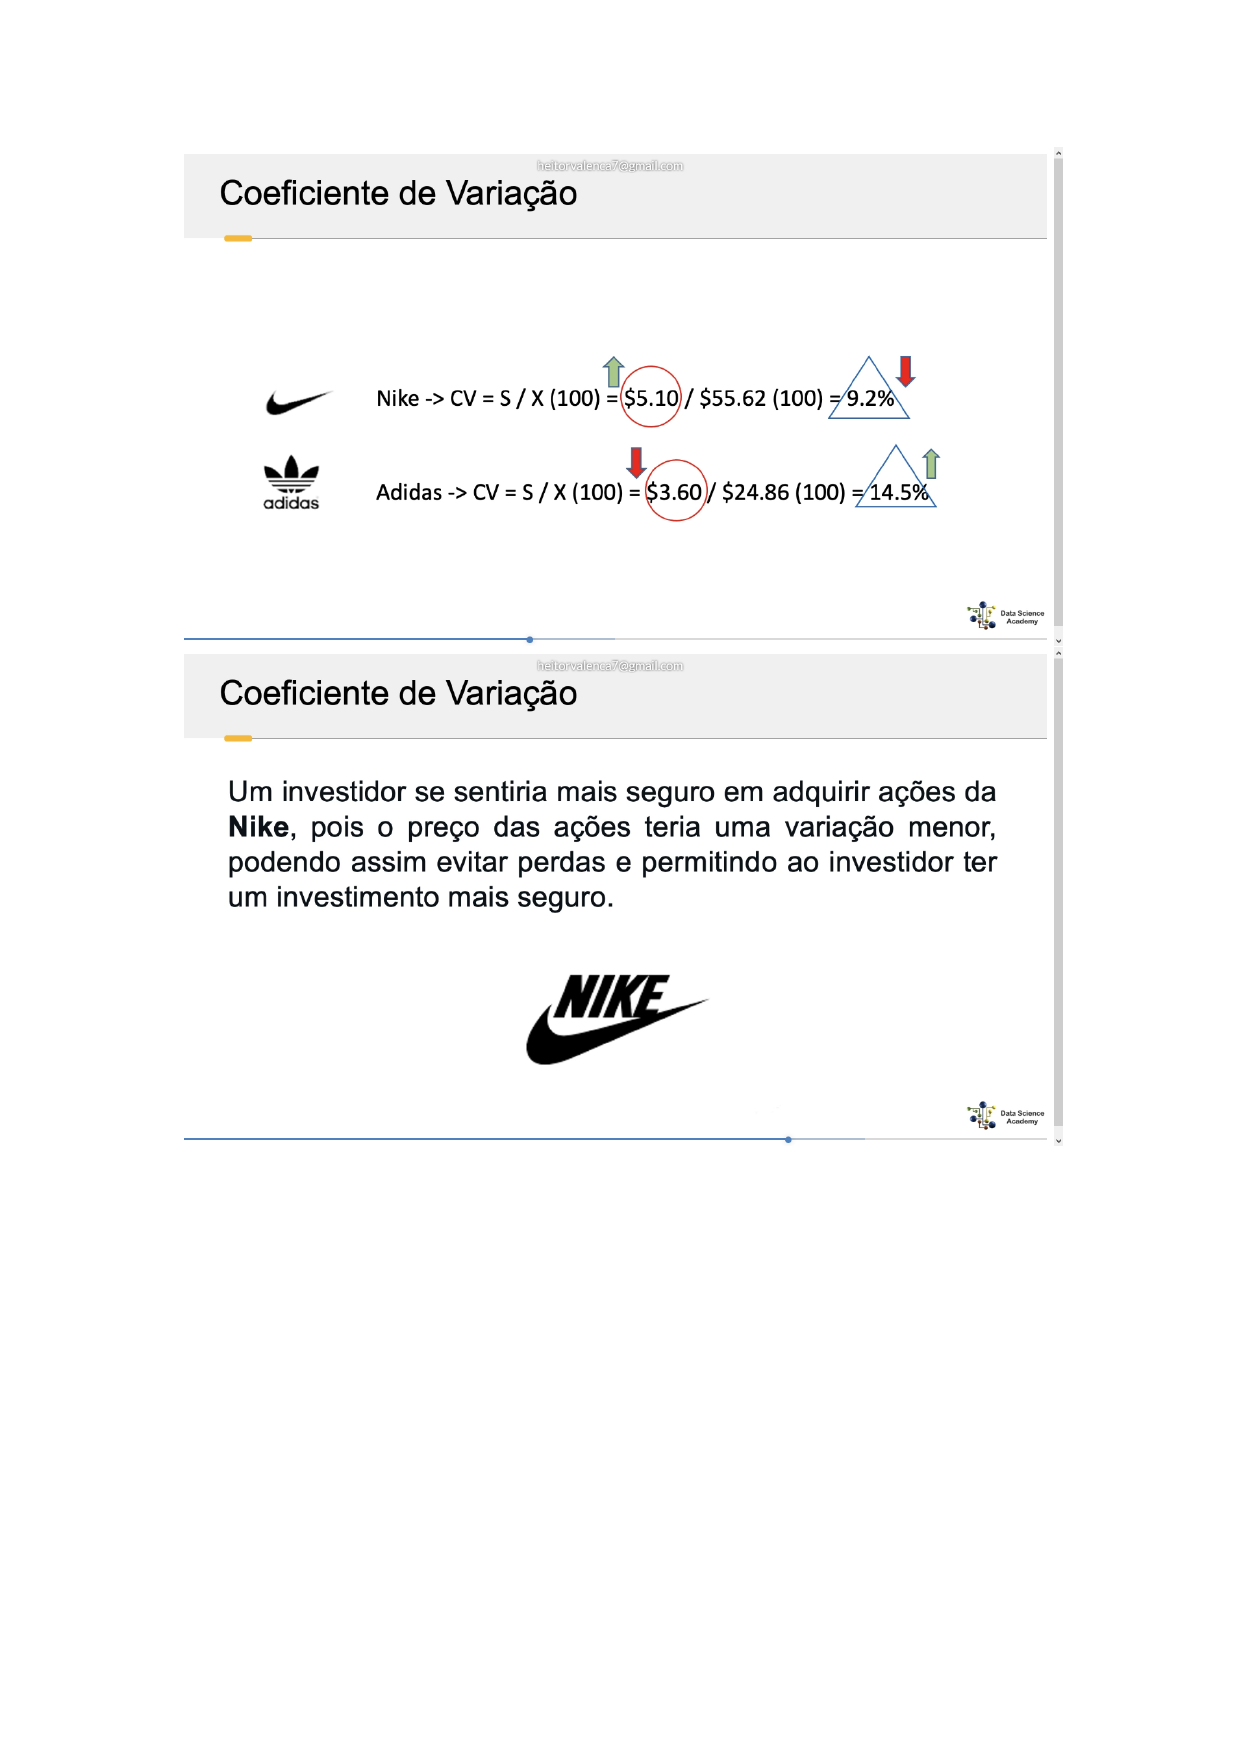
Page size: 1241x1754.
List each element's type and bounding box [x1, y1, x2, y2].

picture [177, 147, 1063, 646]
picture [177, 647, 1063, 1146]
